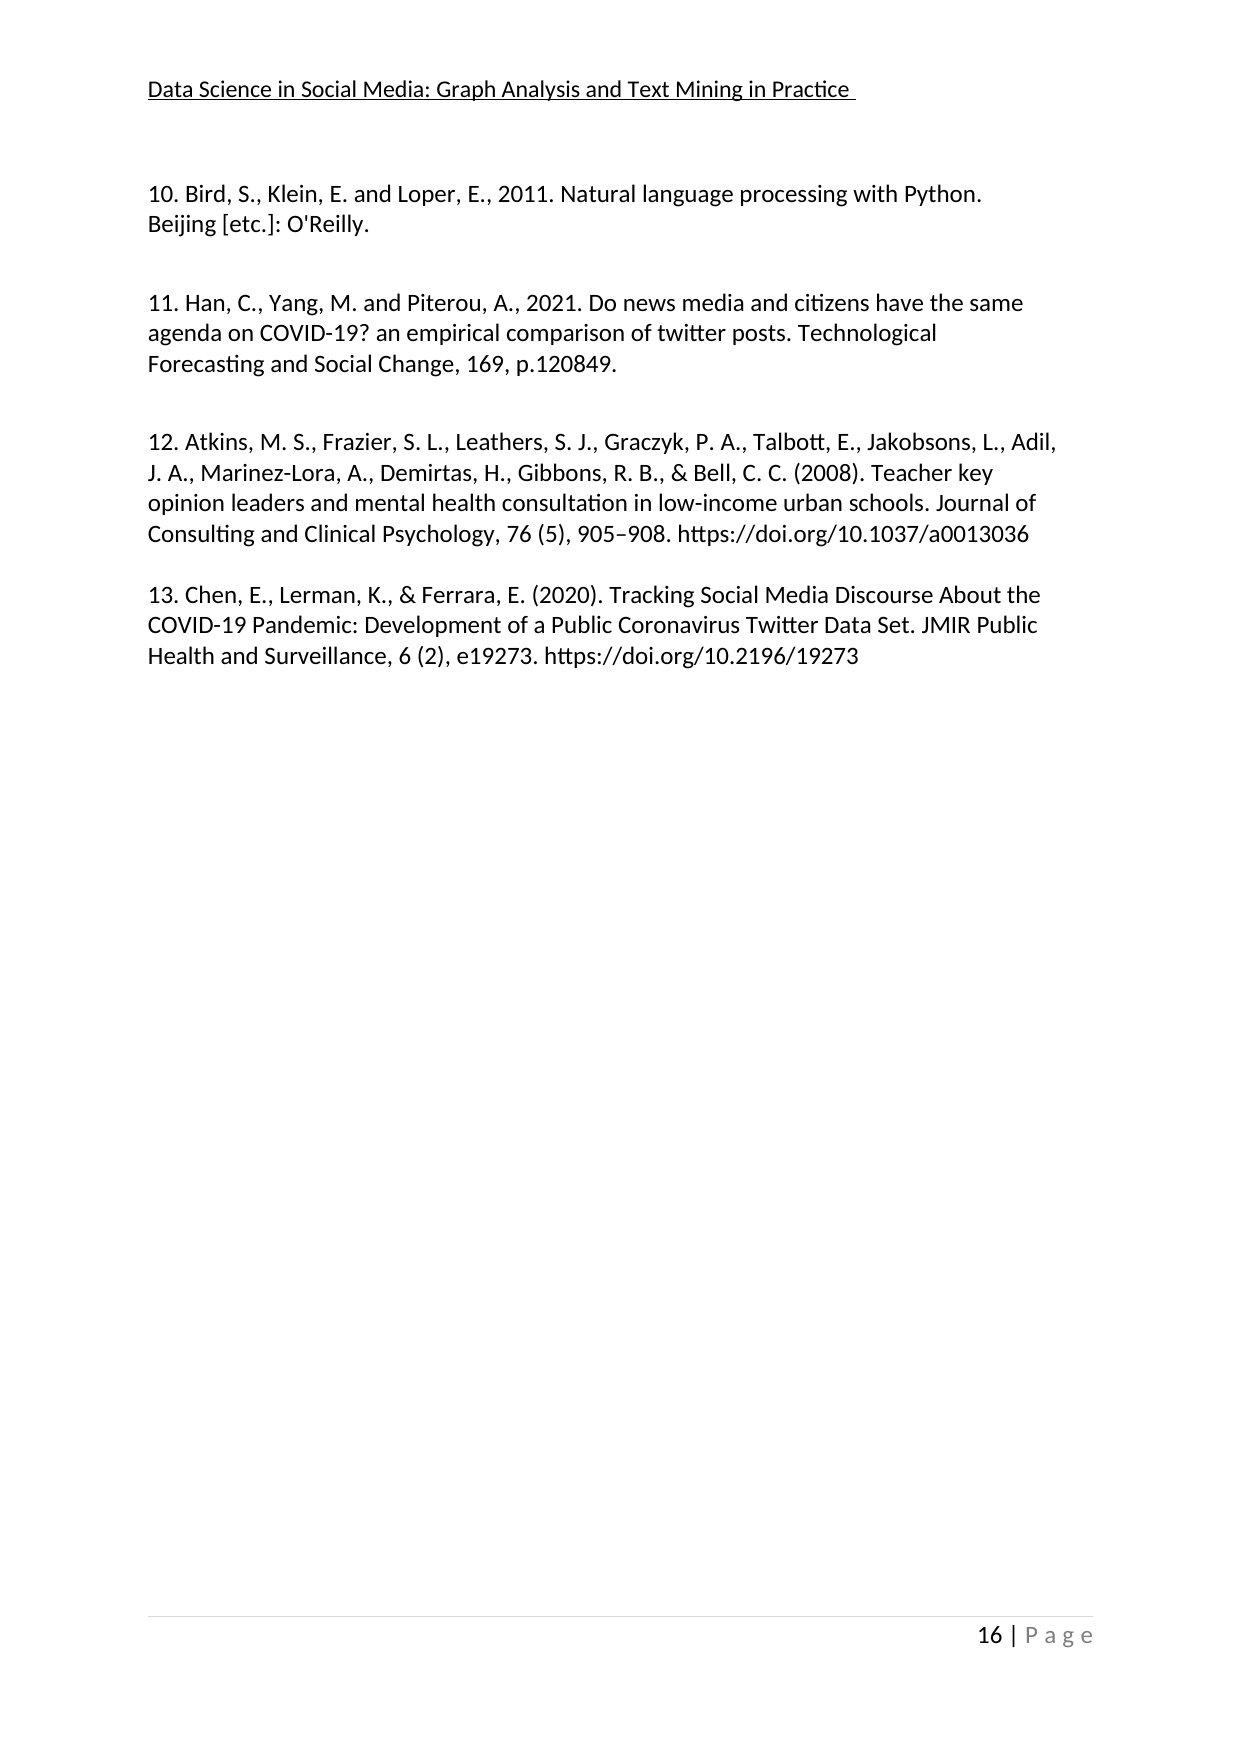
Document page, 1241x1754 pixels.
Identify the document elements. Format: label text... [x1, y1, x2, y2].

text COVID-19 Pandemic: Development of a Public Coronavirus Twitter Data Set. JMIR Public [148, 609, 1093, 640]
text 10. Bird, S., Klein, E. and Loper, E., 2011. Natural language processing with Python. [148, 178, 1093, 209]
text Forecasting and Social Change, 169, p.120849. [148, 348, 1093, 378]
text 11. Han, C., Yang, M. and Piterou, A., 2021. Do news media and citizens have the same [148, 287, 1093, 317]
text opinion leaders and mental health consultation in low-income urban schools. Journal of [148, 487, 1093, 518]
text Health and Surveillance, 6 (2), e19273. https://doi.org/10.2196/19273 [148, 640, 1093, 671]
text Consulting and Clinical Psychology, 76 (5), 905–908. https://doi.org/10.1037/a0013036 [148, 518, 1093, 548]
text J. A., Marinez-Lora, A., Demirtas, H., Gibbons, R. B., & Bell, C. C. (2008). Teacher key [148, 457, 1093, 487]
text 12. Atkins, M. S., Frazier, S. L., Leathers, S. J., Graczyk, P. A., Talbott, E., Jakobsons, L., Adil, [148, 426, 1093, 457]
text 13. Chen, E., Lerman, K., & Ferrara, E. (2020). Tracking Social Media Discourse About the [148, 579, 1093, 609]
text agenda on COVID-19? an empirical comparison of twitter posts. Technological [148, 317, 1093, 348]
text Beijing [etc.]: O'Reilly. [148, 209, 1093, 239]
